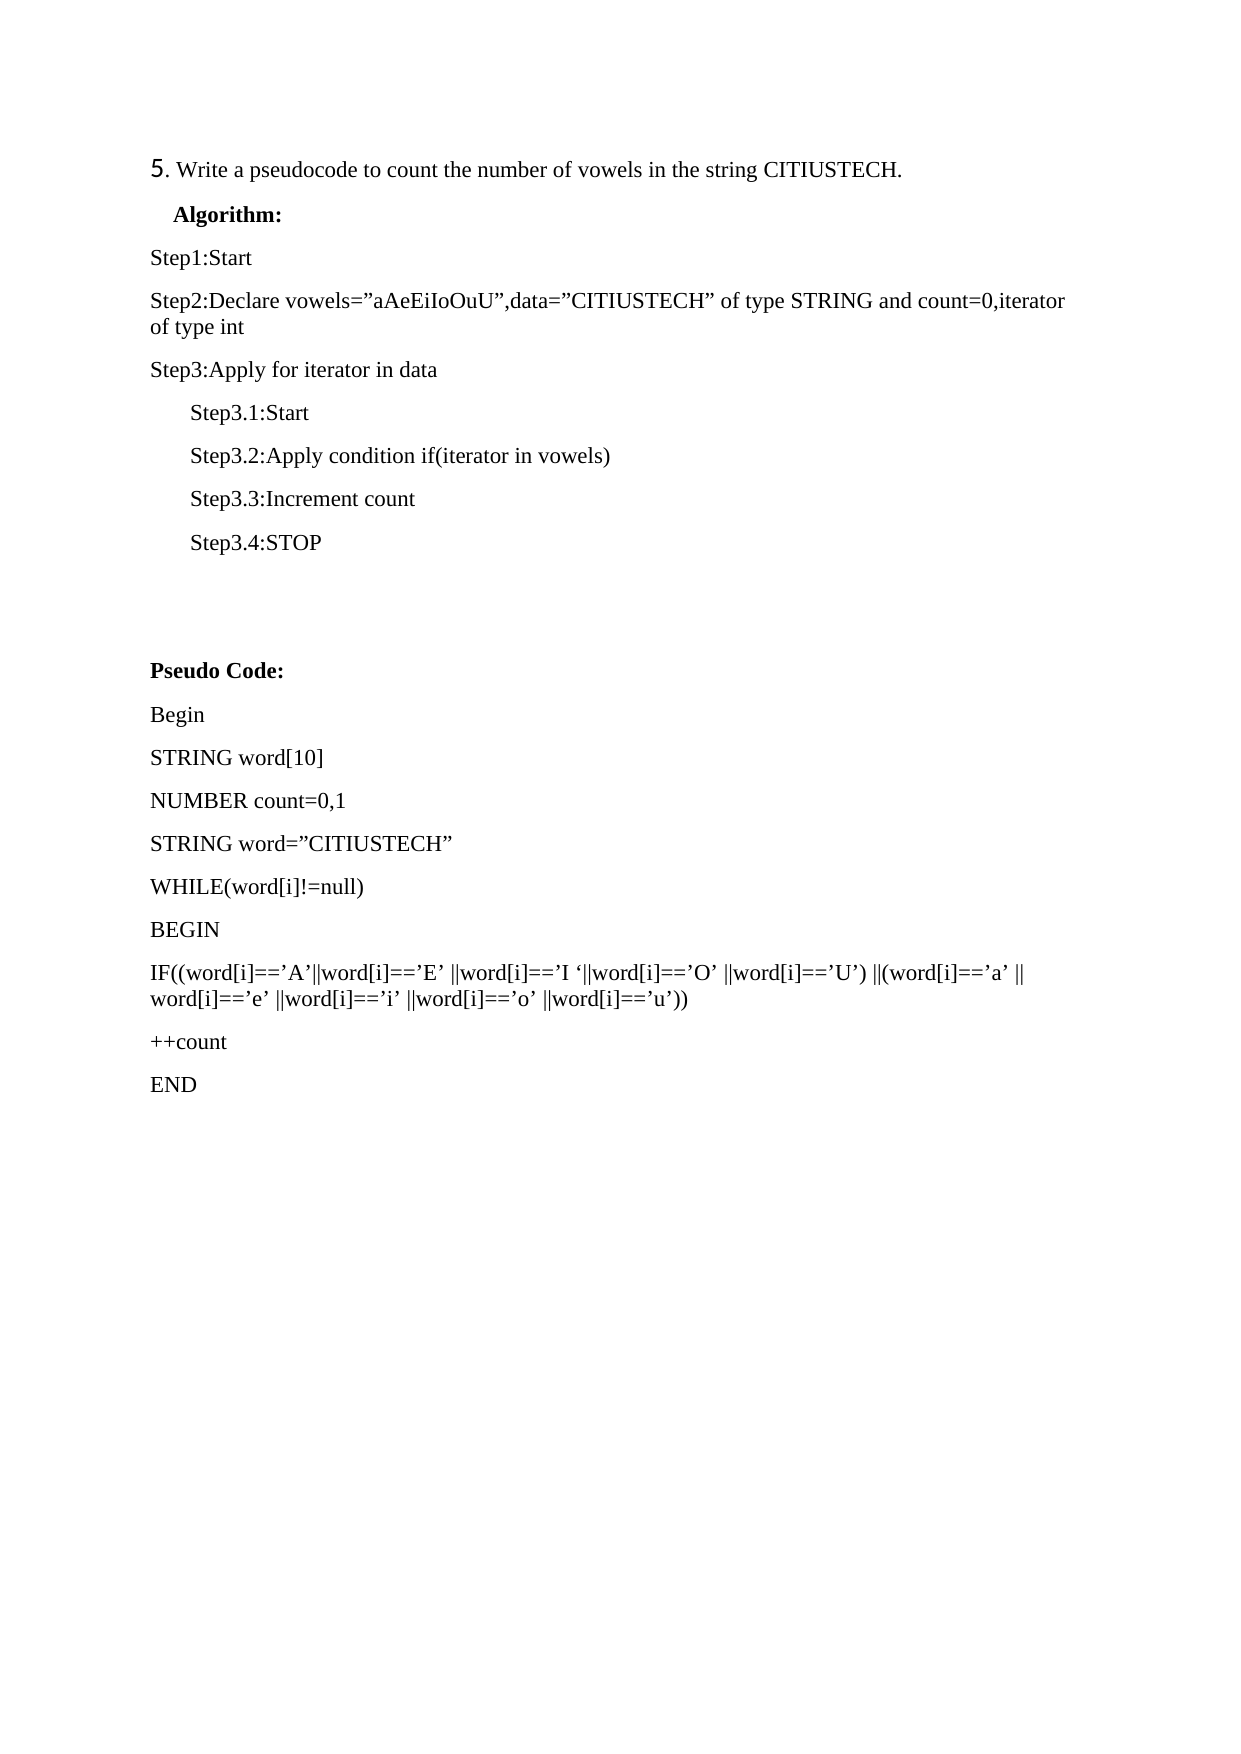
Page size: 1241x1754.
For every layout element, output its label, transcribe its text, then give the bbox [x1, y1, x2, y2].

text Pseudo Code: [150, 658, 1090, 684]
text NUMBER count=0,1 [150, 787, 1090, 813]
text END [150, 1071, 1090, 1097]
text Step3.4:STOP [150, 528, 1090, 555]
text Step3.1:Start [150, 399, 1090, 426]
text WHILE(word[i]!=null) [150, 873, 1090, 899]
text Step3.3:Increment count [150, 486, 1090, 512]
text Begin [150, 701, 1090, 727]
text Step2:Declare vowels=”aAeEiIoOuU”,data=”CITIUSTECH” of type STRING and count=0,iterator of type int [150, 287, 1090, 340]
text IF((word[i]==’A’||word[i]==’E’ ||word[i]==’I ‘||word[i]==’O’ ||word[i]==’U’) ||(word[i]==’a’ ||word[i]==’e’ ||word[i]==’i’ ||word[i]==’o’ ||word[i]==’u’)) [150, 959, 1090, 1011]
text STRING word=”CITIUSTECH” [150, 830, 1090, 856]
text Step1:Start [150, 244, 1090, 270]
text Algorithm: [150, 201, 1090, 227]
text Step3:Apply for iterator in data [150, 356, 1090, 383]
text Step3.2:Apply condition if(iterator in vowels) [150, 442, 1090, 469]
text 5. Write a pseudocode to count the number of vowels in the string CITIUSTECH. [150, 150, 1090, 184]
text ++count [150, 1028, 1090, 1054]
text BEGIN [150, 916, 1090, 942]
text STRING word[10] [150, 744, 1090, 770]
